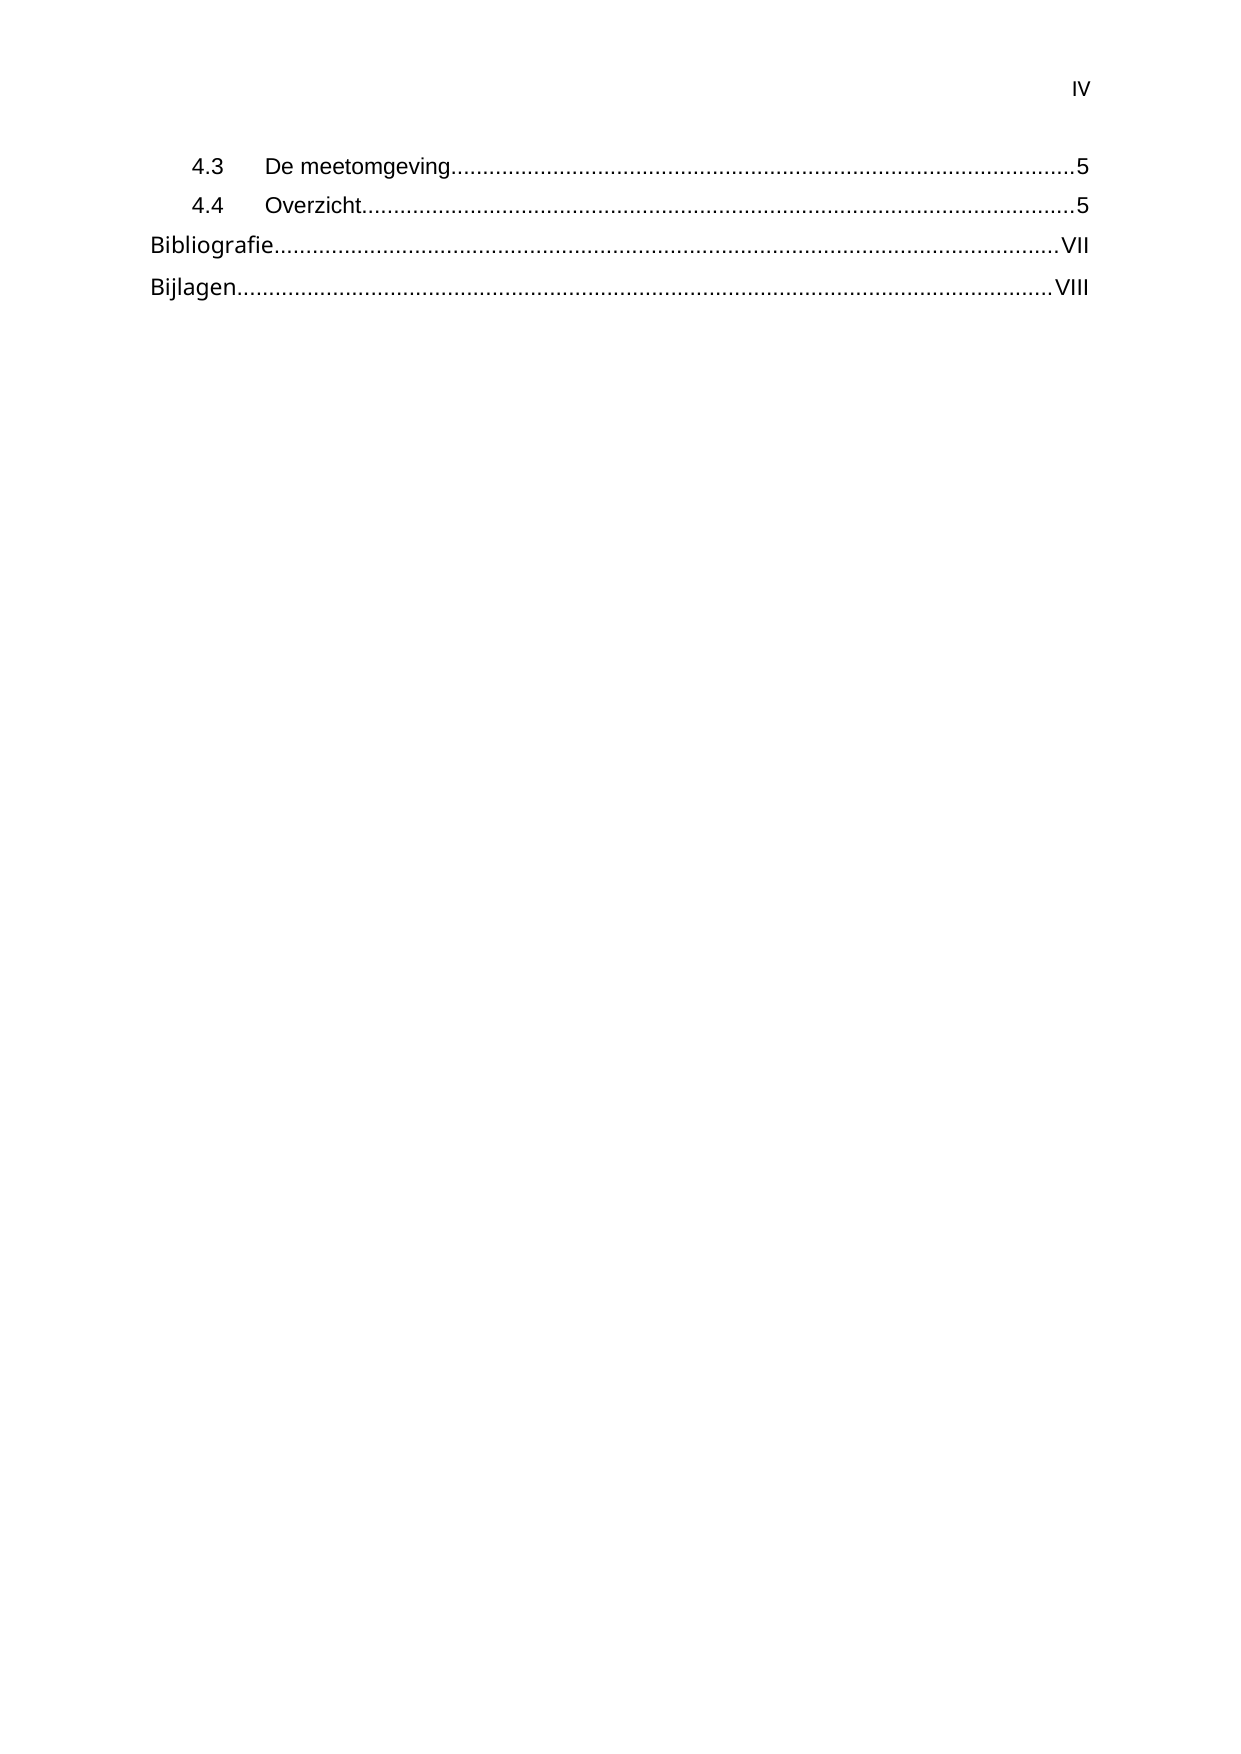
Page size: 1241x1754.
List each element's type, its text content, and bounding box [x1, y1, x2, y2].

text 4.3 De meetomgeving 5 [192, 150, 1090, 179]
text Bijlagen VIII [150, 271, 1090, 302]
text Bibliografie VII [150, 229, 1090, 260]
text 4.4 Overzicht 5 [192, 189, 1090, 219]
